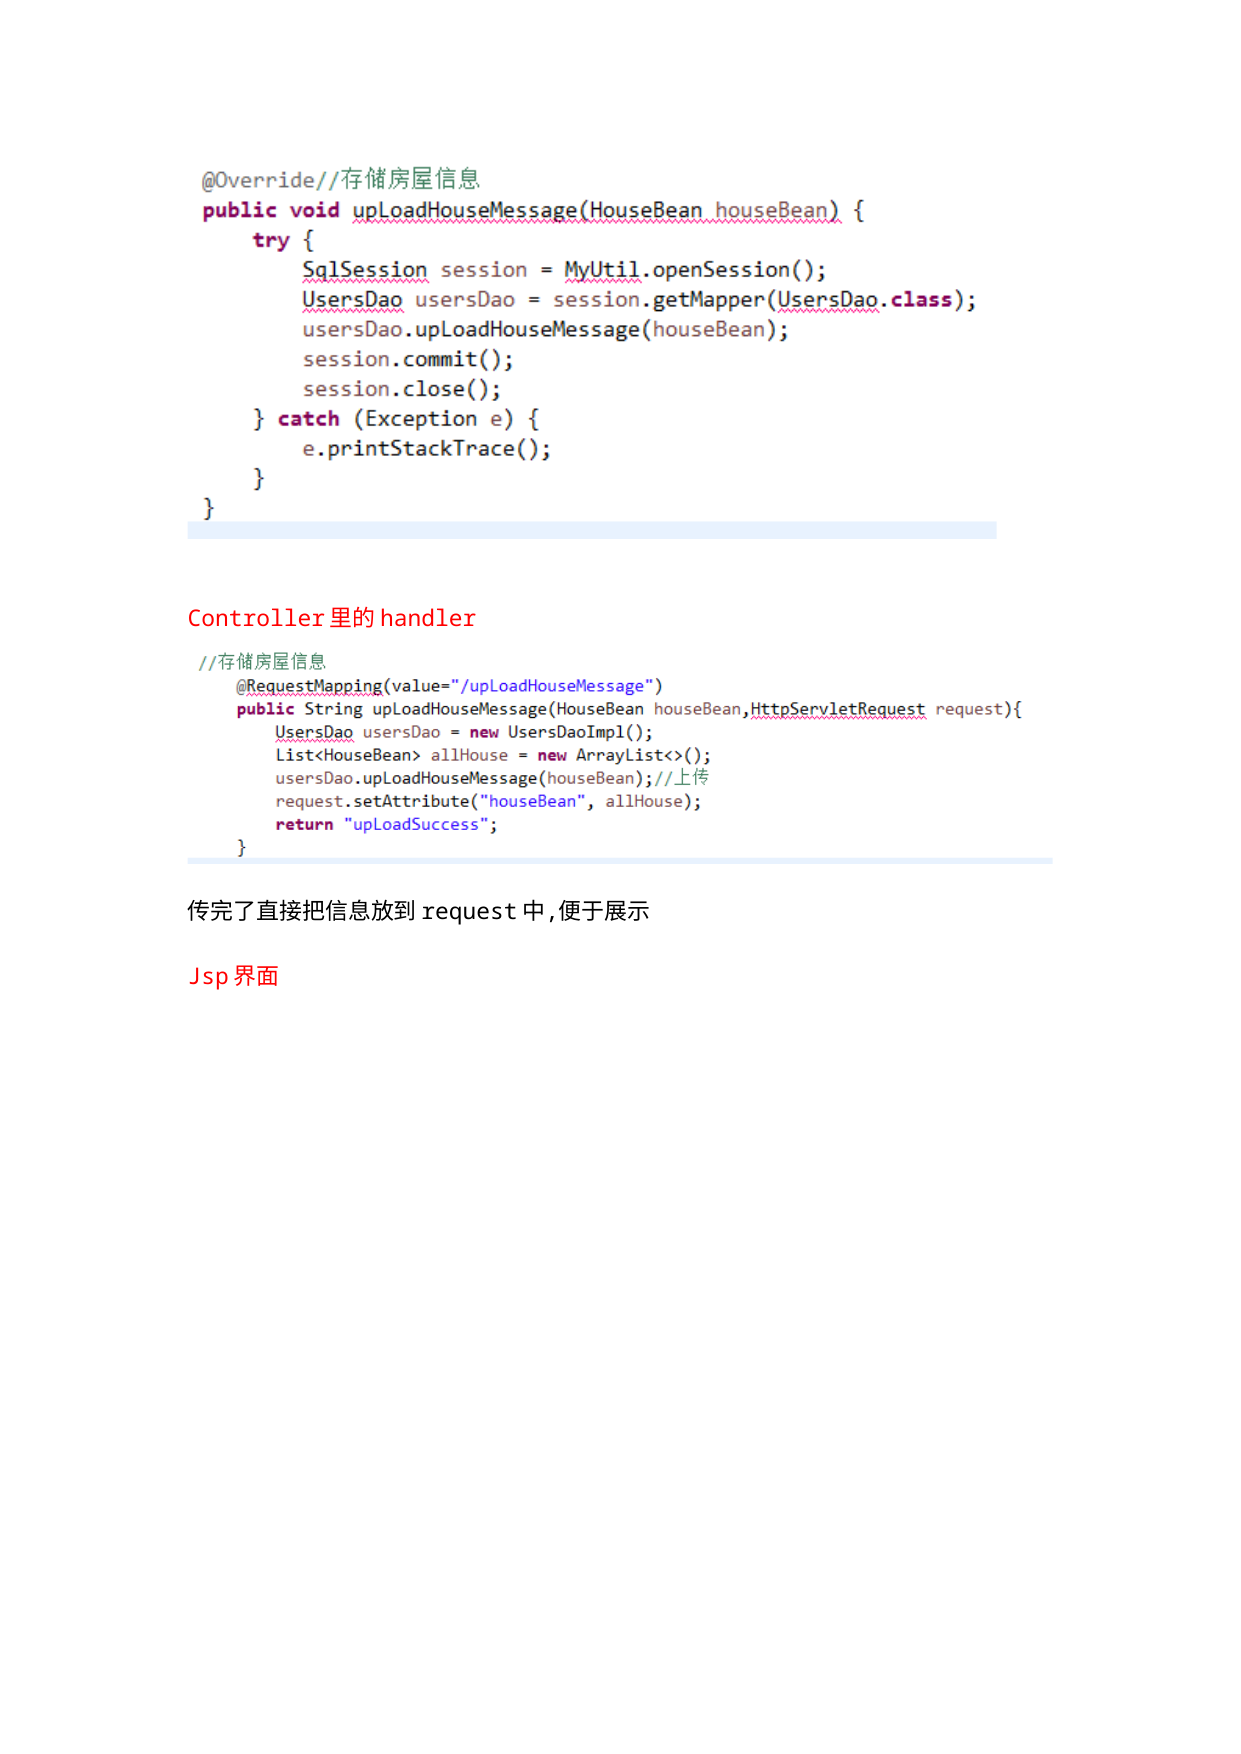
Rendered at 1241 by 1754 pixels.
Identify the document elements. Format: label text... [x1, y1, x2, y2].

text 传完了直接把信息放到request中,便于展示 [187, 877, 1053, 942]
text Controller里的handler [187, 584, 1053, 649]
picture [187, 162, 997, 539]
picture [187, 649, 1053, 864]
text Jsp界面 [187, 942, 1053, 1007]
